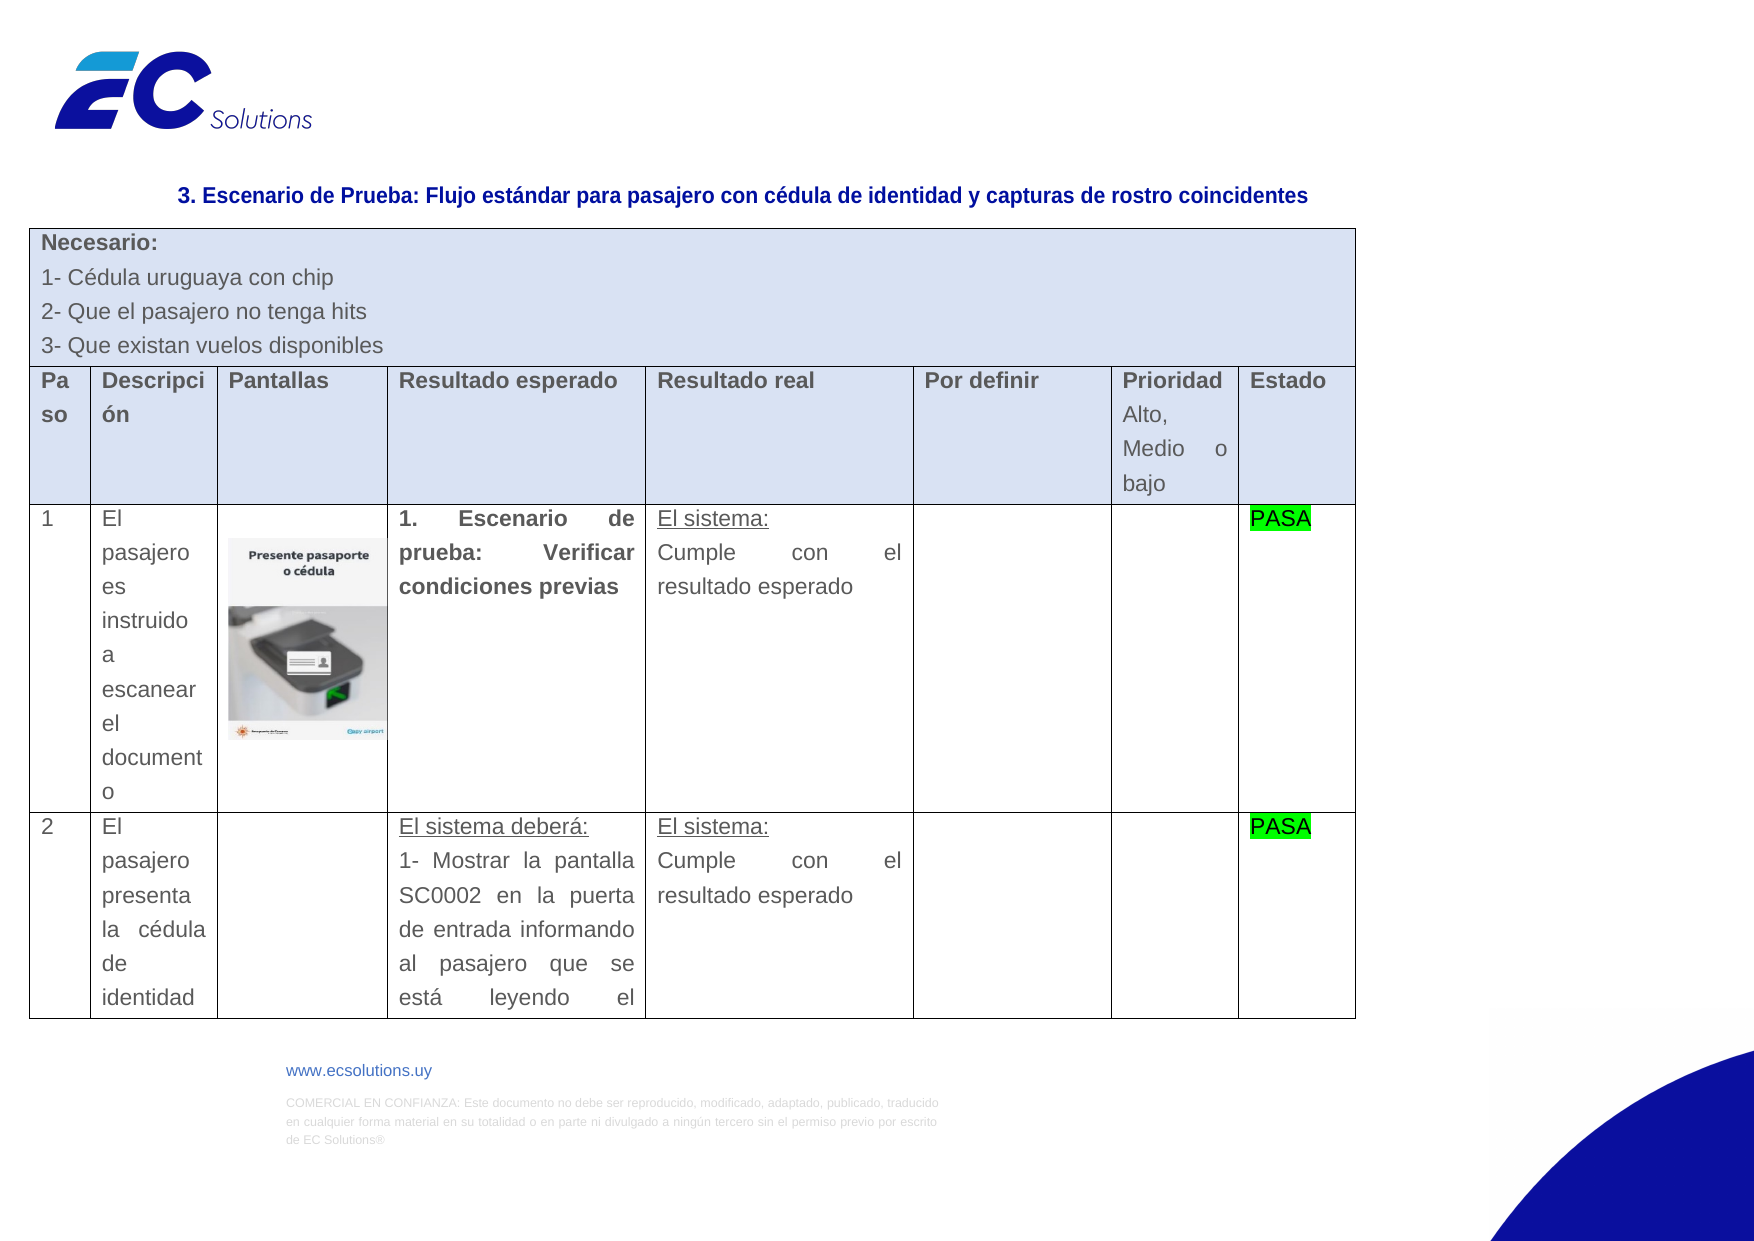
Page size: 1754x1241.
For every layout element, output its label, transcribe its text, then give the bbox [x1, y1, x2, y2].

picture [1488, 1008, 1754, 1241]
table_cell Pantallas [218, 367, 387, 504]
table_cell Descripción [91, 367, 217, 504]
table_cell 1. Escenario de prueba: Verificar condiciones previas [388, 505, 645, 812]
table_cell 1 [30, 505, 90, 812]
table_cell [914, 505, 1111, 812]
table_cell Paso [30, 367, 90, 504]
table_cell 2 [30, 813, 90, 1018]
table_cell [218, 813, 387, 1018]
table_cell Prioridad Alto, Medio o bajo [1112, 367, 1238, 504]
table_cell El sistema: Cumple con el resultado esperado [646, 813, 913, 1018]
table_cell [914, 813, 1111, 1018]
table_header Necesario: 1- Cédula uruguaya con chip 2- Que el pasajero no tenga hits 3- Que existan vuelos disponibles [30, 229, 1355, 366]
picture [228, 538, 388, 740]
subtitle 3. Escenario de Prueba: Flujo estándar para pasajero con cédula de identidad y capturas de rostro coincidentes [177, 182, 1503, 208]
table_cell Resultado esperado [388, 367, 645, 504]
table_cell [1112, 813, 1238, 1018]
table_cell [1112, 505, 1238, 812]
table_cell PASA [1239, 813, 1355, 1018]
table_cell PASA [1239, 505, 1355, 812]
table_cell Estado [1239, 367, 1355, 504]
table_cell Por definir [914, 367, 1111, 504]
table_cell El pasajero es instruido a escanear el documento [91, 505, 217, 812]
table_cell [218, 505, 387, 812]
table_cell El sistema: Cumple con el resultado esperado [646, 505, 913, 812]
table_cell Resultado real [646, 367, 913, 504]
picture [54, 51, 313, 129]
table_cell El pasajero presenta la cédula de identidad [91, 813, 217, 1018]
